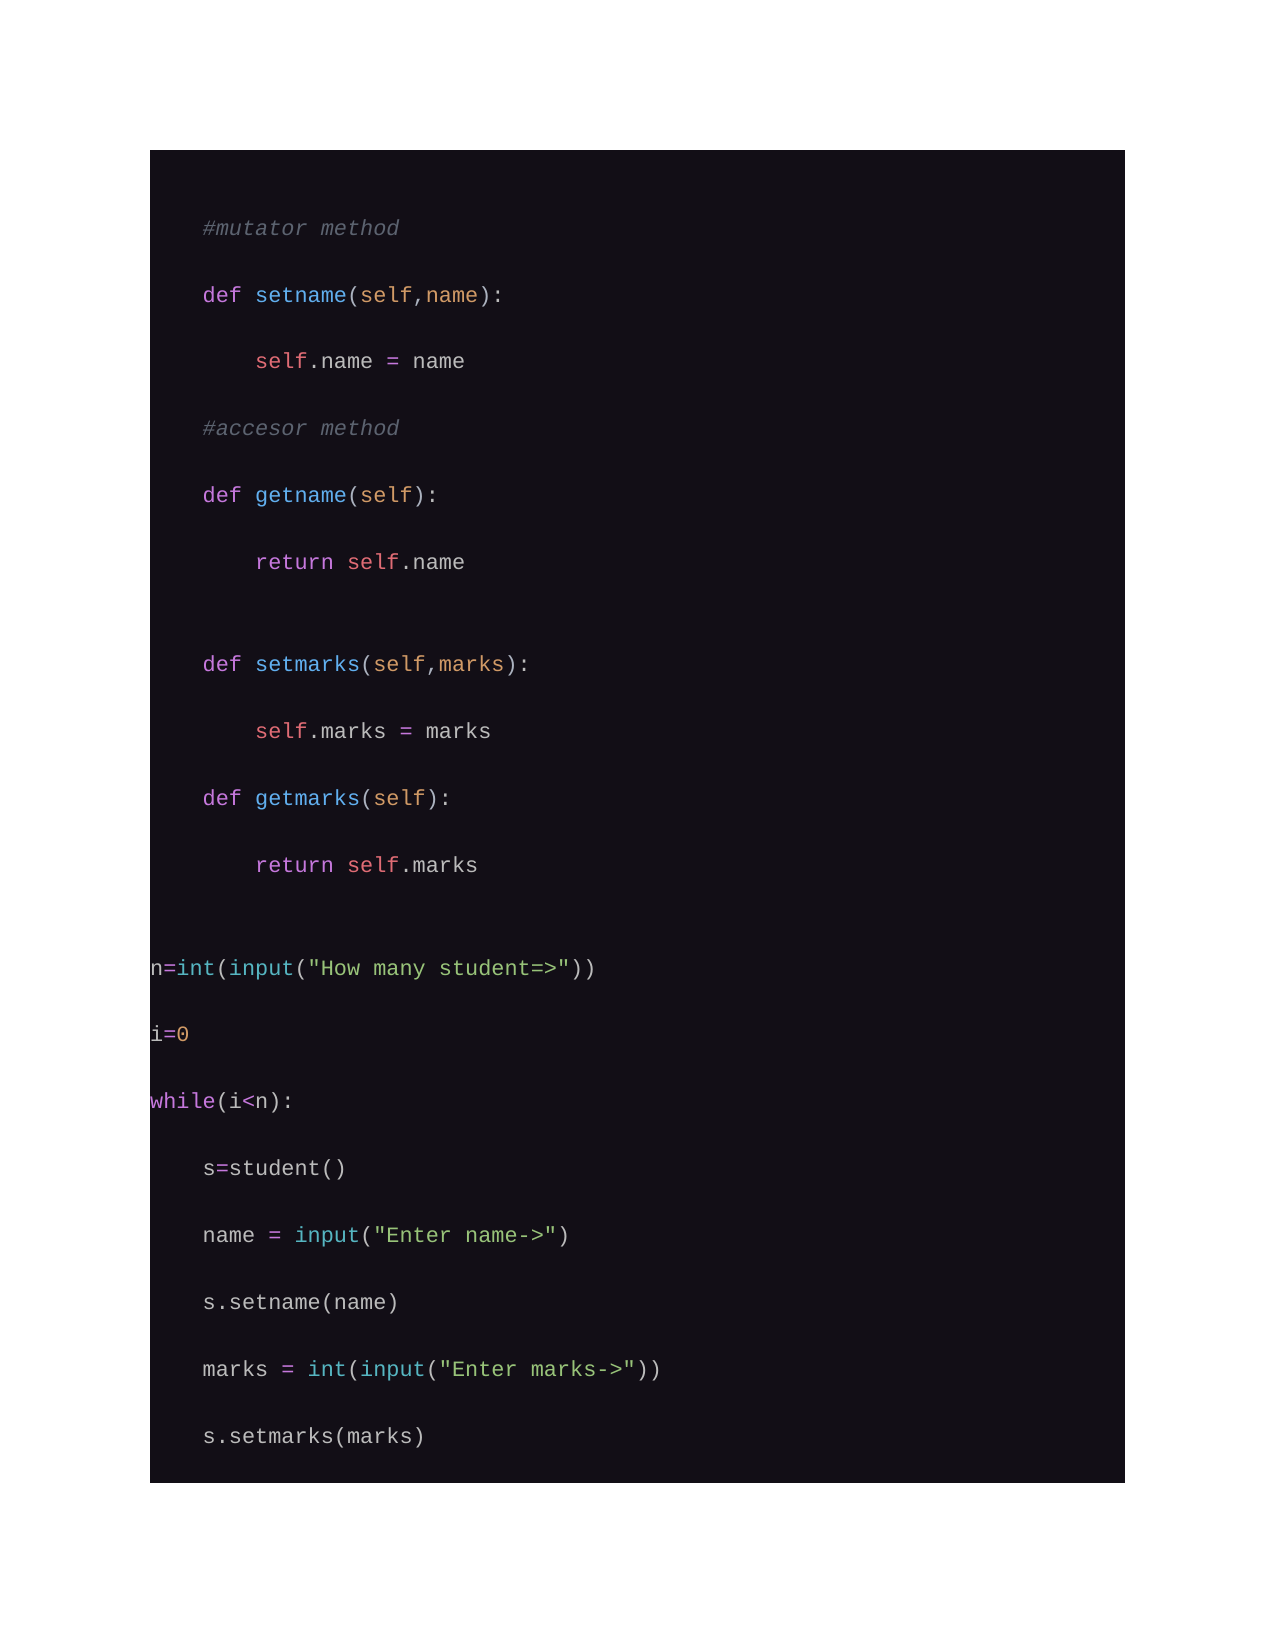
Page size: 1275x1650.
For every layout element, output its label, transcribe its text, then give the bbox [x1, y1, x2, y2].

text #accesor method [150, 417, 1125, 442]
text return self.name [150, 551, 1125, 576]
text self.marks = marks [150, 721, 1125, 745]
text s.setname(name) [150, 1291, 1125, 1316]
text self.name = name [150, 351, 1125, 375]
text s=student() [150, 1157, 1125, 1182]
text s.setmarks(marks) [150, 1425, 1125, 1449]
text def setmarks(self,marks): [150, 654, 1125, 678]
text i=0 [150, 1023, 1125, 1048]
text return self.marks [150, 854, 1125, 879]
text while(i<n): [150, 1090, 1125, 1115]
text #mutator method [150, 217, 1125, 242]
text name = input("Enter name->") [150, 1224, 1125, 1249]
text marks = int(input("Enter marks->")) [150, 1358, 1125, 1383]
text n=int(input("How many student=>")) [150, 957, 1125, 981]
text def setname(self,name): [150, 284, 1125, 308]
text def getmarks(self): [150, 787, 1125, 812]
text def getname(self): [150, 484, 1125, 509]
